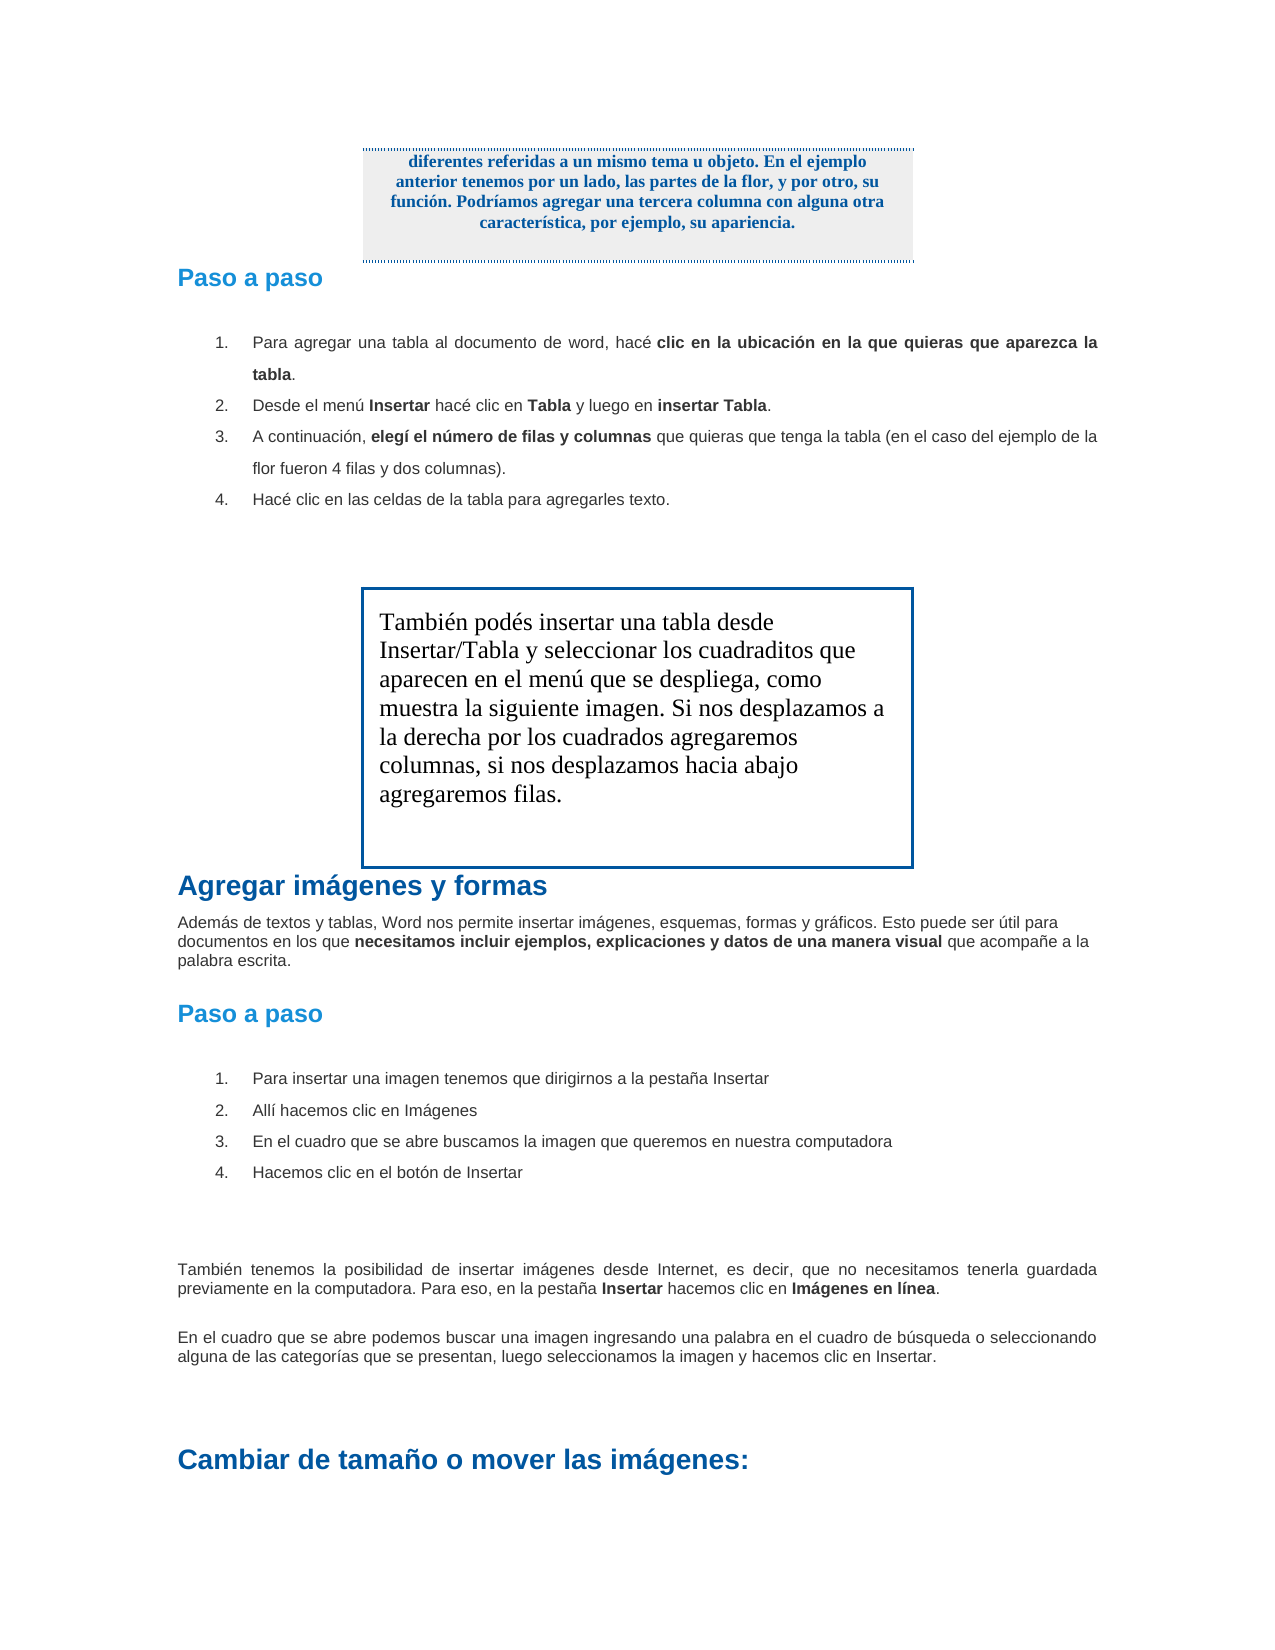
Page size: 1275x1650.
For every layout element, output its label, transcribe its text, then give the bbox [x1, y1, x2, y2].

text En el cuadro que se abre podemos buscar una imagen ingresando una palabra en el cuadro de búsqueda o seleccionando alguna de las categorías que se presentan, luego seleccionamos la imagen y hacemos clic en Insertar. [177, 1327, 1098, 1366]
list En el cuadro que se abre buscamos la imagen que queremos en nuestra computadora [215, 1120, 1098, 1151]
list Hacé clic en las celdas de la tabla para agregarles texto. [215, 478, 1098, 509]
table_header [363, 148, 913, 260]
text Agregar imágenes y formas [177, 869, 1098, 901]
list Para agregar una tabla al documento de word, hacé clic en la ubicación en la que quieras que aparezca la tabla. [215, 321, 1098, 384]
text Paso a paso [177, 999, 1098, 1028]
text Cambiar de tamaño o mover las imágenes: [177, 1443, 1098, 1476]
list Para insertar una imagen tenemos que dirigirnos a la pestaña Insertar [215, 1057, 1098, 1088]
text Paso a paso [177, 263, 1098, 292]
list A continuación, elegí el número de filas y columnas que quieras que tenga la tabla (en el caso del ejemplo de la flor fueron 4 filas y dos columnas). [215, 415, 1098, 478]
list Desde el menú Insertar hacé clic en Tabla y luego en insertar Tabla. [215, 384, 1098, 415]
text También tenemos la posibilidad de insertar imágenes desde Internet, es decir, que no necesitamos tenerla guardada previamente en la computadora. Para eso, en la pestaña Insertar hacemos clic en Imágenes en línea. [177, 1260, 1098, 1298]
table_header También podés insertar una tabla desde Insertar/Tabla y seleccionar los cuadraditos que aparecen en el menú que se despliega, como muestra la siguiente imagen. Si nos desplazamos a la derecha por los cuadrados agregaremos columnas, si nos desplazamos hacia abajo agregaremos filas. [364, 590, 911, 866]
list Hacemos clic en el botón de Insertar [215, 1151, 1098, 1182]
text Además de textos y tablas, Word nos permite insertar imágenes, esquemas, formas y gráficos. Esto puede ser útil para documentos en los que necesitamos incluir ejemplos, explicaciones y datos de una manera visual que acompañe a la palabra escrita. [177, 912, 1098, 970]
list Allí hacemos clic en Imágenes [215, 1088, 1098, 1120]
